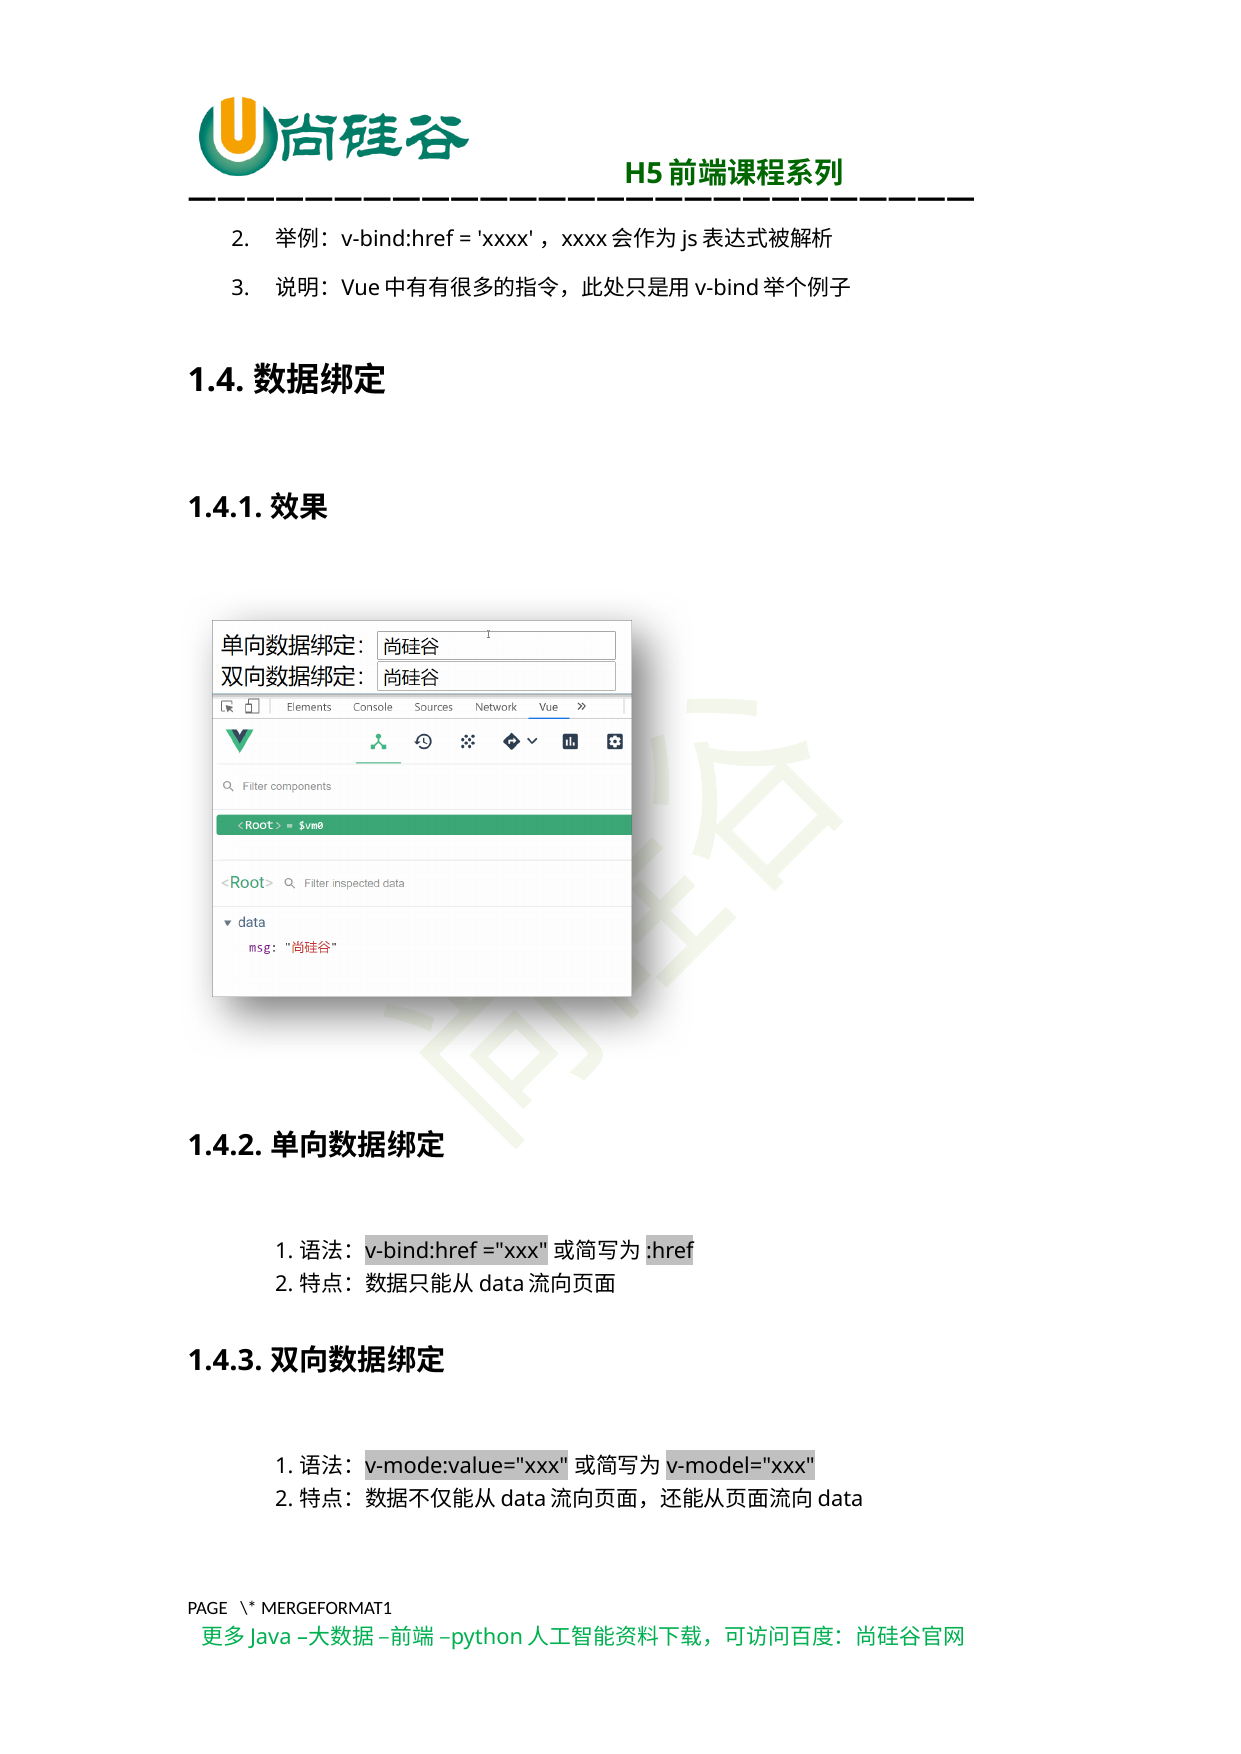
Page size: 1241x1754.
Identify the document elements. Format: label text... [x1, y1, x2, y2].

picture [212, 620, 632, 997]
subtitle 单向数据绑定 [187, 1110, 1053, 1175]
text 2. 特点：数据不仅能从data流向页面，还能从页面流向data [275, 1480, 1053, 1513]
subtitle 数据绑定 [187, 345, 1053, 410]
list 2. 特点：数据只能从data流向页面 [275, 1265, 1053, 1298]
subtitle 效果 [187, 472, 1053, 537]
picture [187, 88, 476, 184]
list 举例：v-bind:href = 'xxxx' ，xxxx会作为js表达式被解析 [231, 221, 1053, 253]
list 说明：Vue中有有很多的指令，此处只是用v-bind举个例子 [231, 269, 1053, 302]
list 1. 语法：v-bind:href ="xxx" 或简写为 :href [275, 1233, 1053, 1265]
subtitle 双向数据绑定 [187, 1325, 1053, 1390]
text 1. 语法：v-mode:value="xxx" 或简写为 v-model="xxx" [275, 1448, 1053, 1480]
